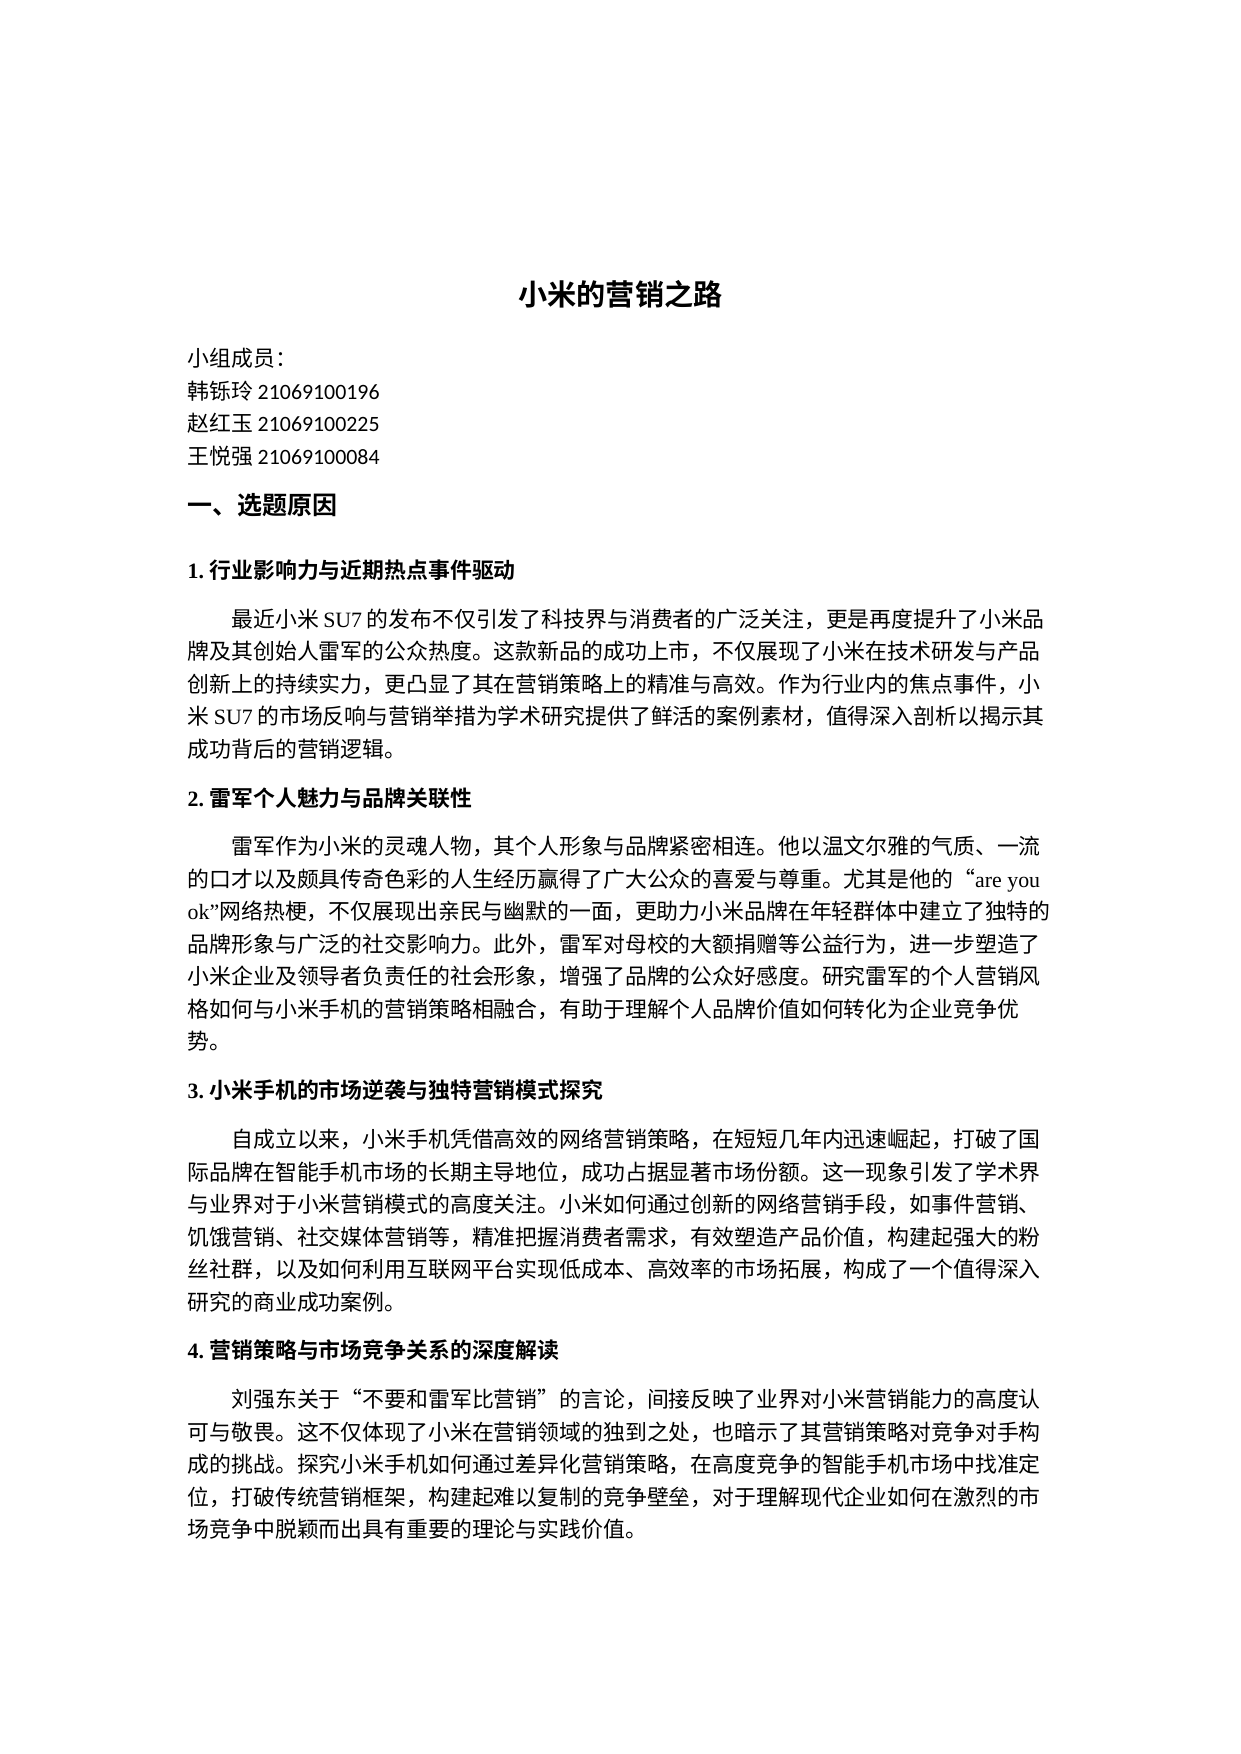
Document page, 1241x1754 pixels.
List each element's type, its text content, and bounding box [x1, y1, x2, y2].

list 雷军作为小米的灵魂人物，其个人形象与品牌紧密相连。他以温文尔雅的气质、一流的口才以及颇具传奇色彩的人生经历赢得了广大公众的喜爱与尊重。尤其是他的“are you ok”网络热梗，不仅展现出亲民与幽默的一面，更助力小米品牌在年轻群体中建立了独特的品牌形象与广泛的社交影响力。此外，雷军对母校的大额捐赠等公益行为，进一步塑造了小米企业及领导者负责任的社会形象，增强了品牌的公众好感度。研究雷军的个人营销风格如何与小米手机的营销策略相融合，有助于理解个人品牌价值如何转化为企业竞争优势。 [187, 829, 1053, 1056]
list 自成立以来，小米手机凭借高效的网络营销策略，在短短几年内迅速崛起，打破了国际品牌在智能手机市场的长期主导地位，成功占据显著市场份额。这一现象引发了学术界与业界对于小米营销模式的高度关注。小米如何通过创新的网络营销手段，如事件营销、饥饿营销、社交媒体营销等，精准把握消费者需求，有效塑造产品价值，构建起强大的粉丝社群，以及如何利用互联网平台实现低成本、高效率的市场拓展，构成了一个值得深入研究的商业成功案例。 [187, 1122, 1053, 1317]
list 4. 营销策略与市场竞争关系的深度解读 [187, 1333, 1053, 1366]
list 刘强东关于“不要和雷军比营销”的言论，间接反映了业界对小米营销能力的高度认可与敬畏。这不仅体现了小米在营销领域的独到之处，也暗示了其营销策略对竞争对手构成的挑战。探究小米手机如何通过差异化营销策略，在高度竞争的智能手机市场中找准定位，打破传统营销框架，构建起难以复制的竞争壁垒，对于理解现代企业如何在激烈的市场竞争中脱颖而出具有重要的理论与实践价值。 [187, 1382, 1053, 1544]
text 韩铄玲21069100196 [187, 373, 1053, 406]
text 赵红玉21069100225 [187, 406, 1053, 438]
text 王悦强21069100084 [187, 438, 1053, 471]
list 3. 小米手机的市场逆袭与独特营销模式探究 [187, 1073, 1053, 1105]
list 1. 行业影响力与近期热点事件驱动 [187, 552, 1053, 585]
list 最近小米SU7的发布不仅引发了科技界与消费者的广泛关注，更是再度提升了小米品牌及其创始人雷军的公众热度。这款新品的成功上市，不仅展现了小米在技术研发与产品创新上的持续实力，更凸显了其在营销策略上的精准与高效。作为行业内的焦点事件，小米SU7的市场反响与营销举措为学术研究提供了鲜活的案例素材，值得深入剖析以揭示其成功背后的营销逻辑。 [187, 601, 1053, 764]
list 小米的营销之路 [187, 260, 1053, 325]
text 小组成员： [187, 341, 1053, 373]
list 2. 雷军个人魅力与品牌关联性 [187, 780, 1053, 813]
text 一、选题原因 [187, 471, 1053, 536]
